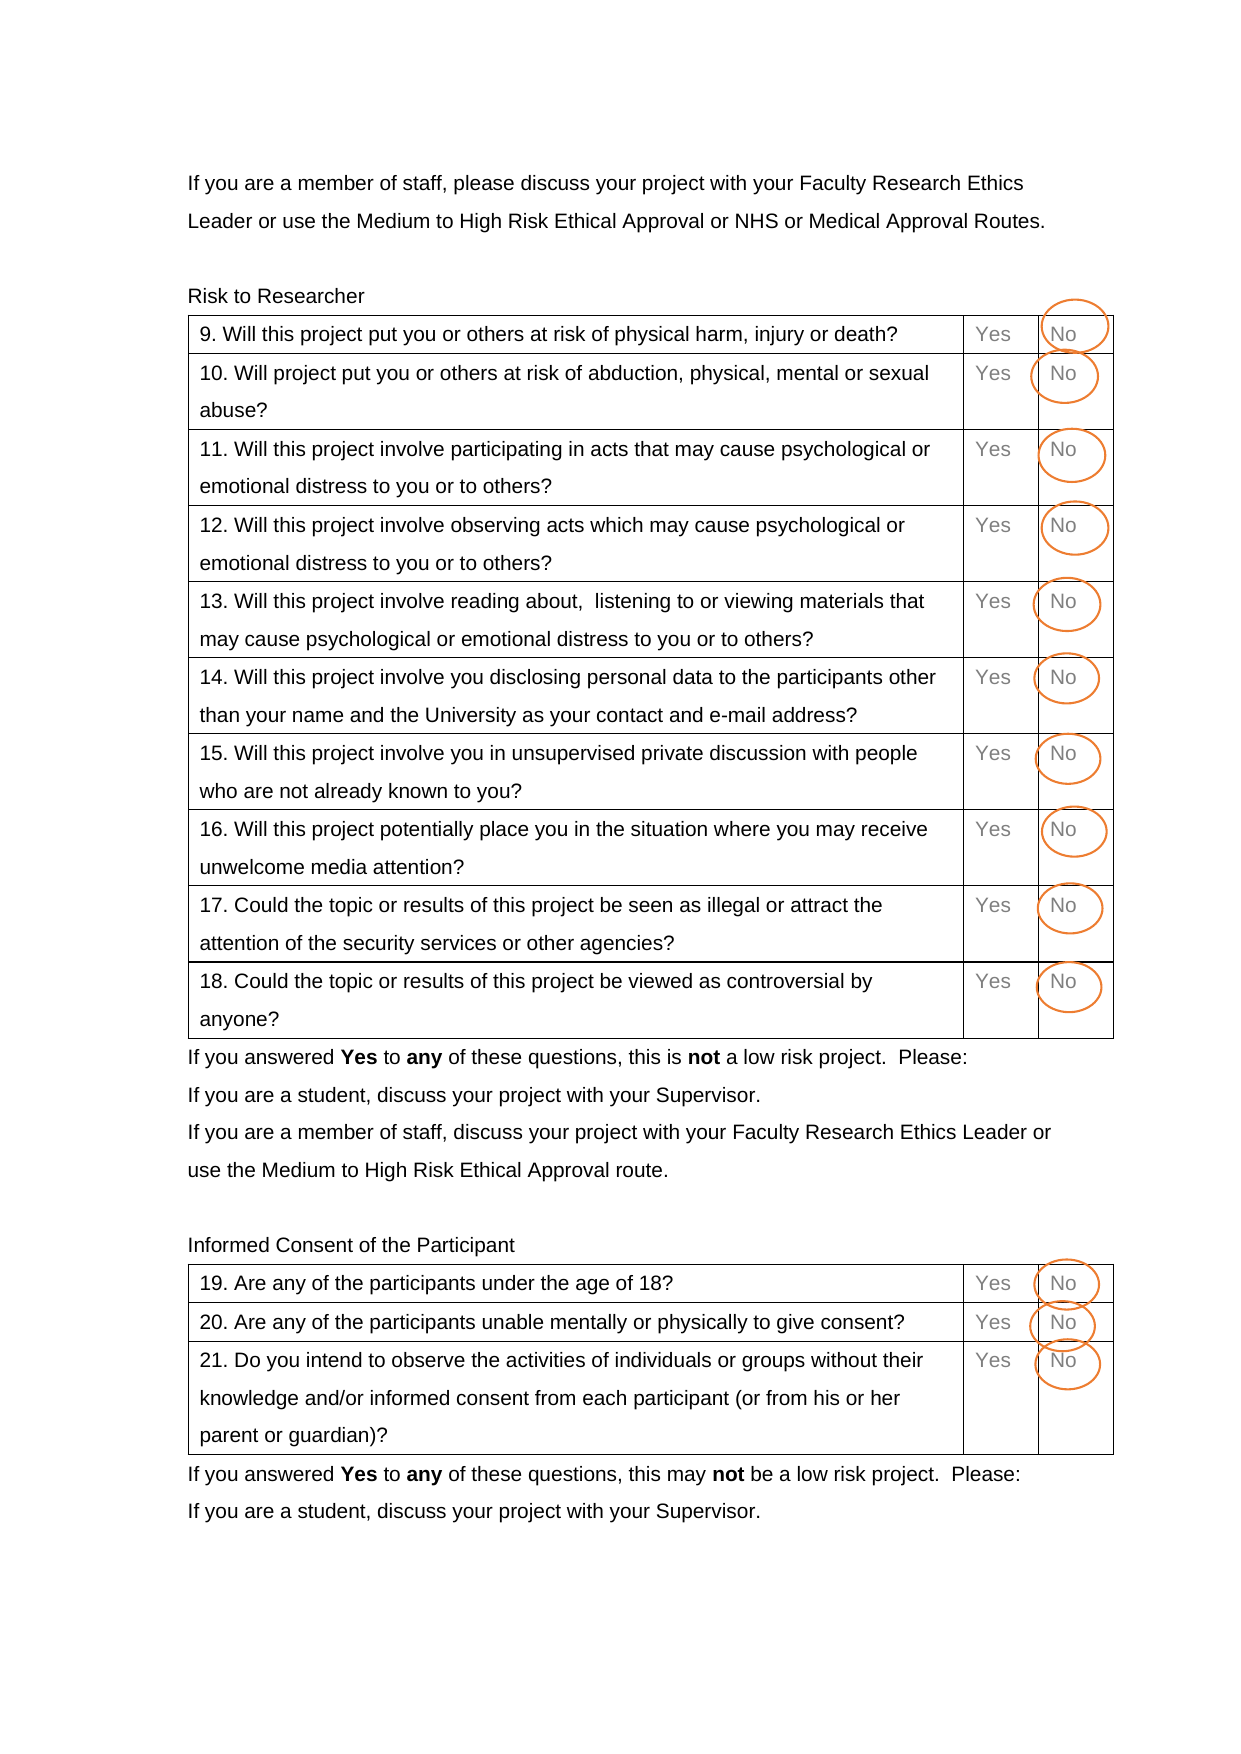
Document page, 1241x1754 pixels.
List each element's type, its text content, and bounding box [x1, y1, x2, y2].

table_header 19. Are any of the participants under the age of 18? [189, 1265, 963, 1302]
table_header Yes [964, 316, 1038, 353]
table_cell Yes [964, 430, 1038, 505]
table_cell No [1039, 963, 1113, 1037]
table_header No [1091, 1265, 1113, 1302]
table_cell No [1039, 430, 1113, 505]
table_header No [1039, 1265, 1097, 1302]
table_cell 15. Will this project involve you in unsupervised private discussion with people who are not already known to you? [189, 734, 963, 809]
table_cell 11. Will this project involve participating in acts that may cause psychological or emotional distress to you or to others? [189, 430, 963, 505]
table_cell Yes [964, 658, 1038, 733]
table_cell Yes [964, 886, 1038, 961]
text If you answered Yes to any of these questions, this is not a low risk project. Please: [187, 1039, 1053, 1076]
table_cell No [1039, 734, 1113, 809]
table_cell 16. Will this project potentially place you in the situation where you may receive unwelcome media attention? [189, 810, 963, 885]
table_header No [1088, 316, 1113, 353]
table_cell Yes [964, 810, 1038, 885]
table_cell No [1039, 886, 1113, 961]
text If you are a student, discuss your project with your Supervisor. [187, 1076, 1053, 1113]
text Informed Consent of the Participant [187, 1226, 1053, 1263]
text If you are a student, discuss your project with your Supervisor. [187, 1493, 1053, 1530]
table_header No [1043, 316, 1107, 351]
table_header Yes [964, 1265, 1038, 1302]
table_cell Yes [964, 1342, 1038, 1454]
table_cell Yes [964, 1303, 1038, 1341]
table_cell 21. Do you intend to observe the activities of individuals or groups without their knowledge and/or informed consent from each participant (or from his or her parent or guardian)? [189, 1342, 963, 1454]
table_cell 17. Could the topic or results of this project be seen as illegal or attract the attention of the security services or other agencies? [189, 886, 963, 961]
table_cell 14. Will this project involve you disclosing personal data to the participants other than your name and the University as your contact and e-mail address? [189, 658, 963, 733]
table_cell No [1039, 1342, 1113, 1454]
table_cell Yes [964, 963, 1038, 1037]
table_header No [1039, 316, 1054, 353]
table_cell Yes [964, 354, 1038, 429]
table_cell Yes [964, 506, 1038, 581]
text If you are a member of staff, discuss your project with your Faculty Research Ethics Leader or use the Medium to High Risk Ethical Approval route. [187, 1113, 1053, 1188]
table_cell No [1086, 1303, 1113, 1341]
table_cell No [1039, 582, 1113, 657]
text If you are a member of staff, please discuss your project with your Faculty Research Ethics Leader or use the Medium to High Risk Ethical Approval or NHS or Medical Approval Routes. [187, 164, 1053, 239]
table_cell No [1039, 506, 1113, 581]
table_cell 18. Could the topic or results of this project be viewed as controversial by anyone? [189, 963, 963, 1037]
table_cell Yes [964, 582, 1038, 657]
text If you answered Yes to any of these questions, this may not be a low risk project. Please: [187, 1455, 1053, 1493]
table_header 9. Will this project put you or others at risk of physical harm, injury or death? [189, 316, 963, 353]
table_cell 20. Are any of the participants unable mentally or physically to give consent? [189, 1303, 963, 1341]
table_cell No [1039, 354, 1113, 429]
table_cell No [1039, 810, 1113, 885]
table_cell 12. Will this project involve observing acts which may cause psychological or emotional distress to you or to others? [189, 506, 963, 581]
table_cell No [1039, 658, 1113, 733]
text Risk to Researcher [187, 277, 1053, 314]
table_cell 10. Will project put you or others at risk of abduction, physical, mental or sexual abuse? [189, 354, 963, 429]
table_cell 13. Will this project involve reading about, listening to or viewing materials that may cause psychological or emotional distress to you or to others? [189, 582, 963, 657]
table_cell No [1039, 1306, 1093, 1341]
table_cell Yes [964, 734, 1038, 809]
